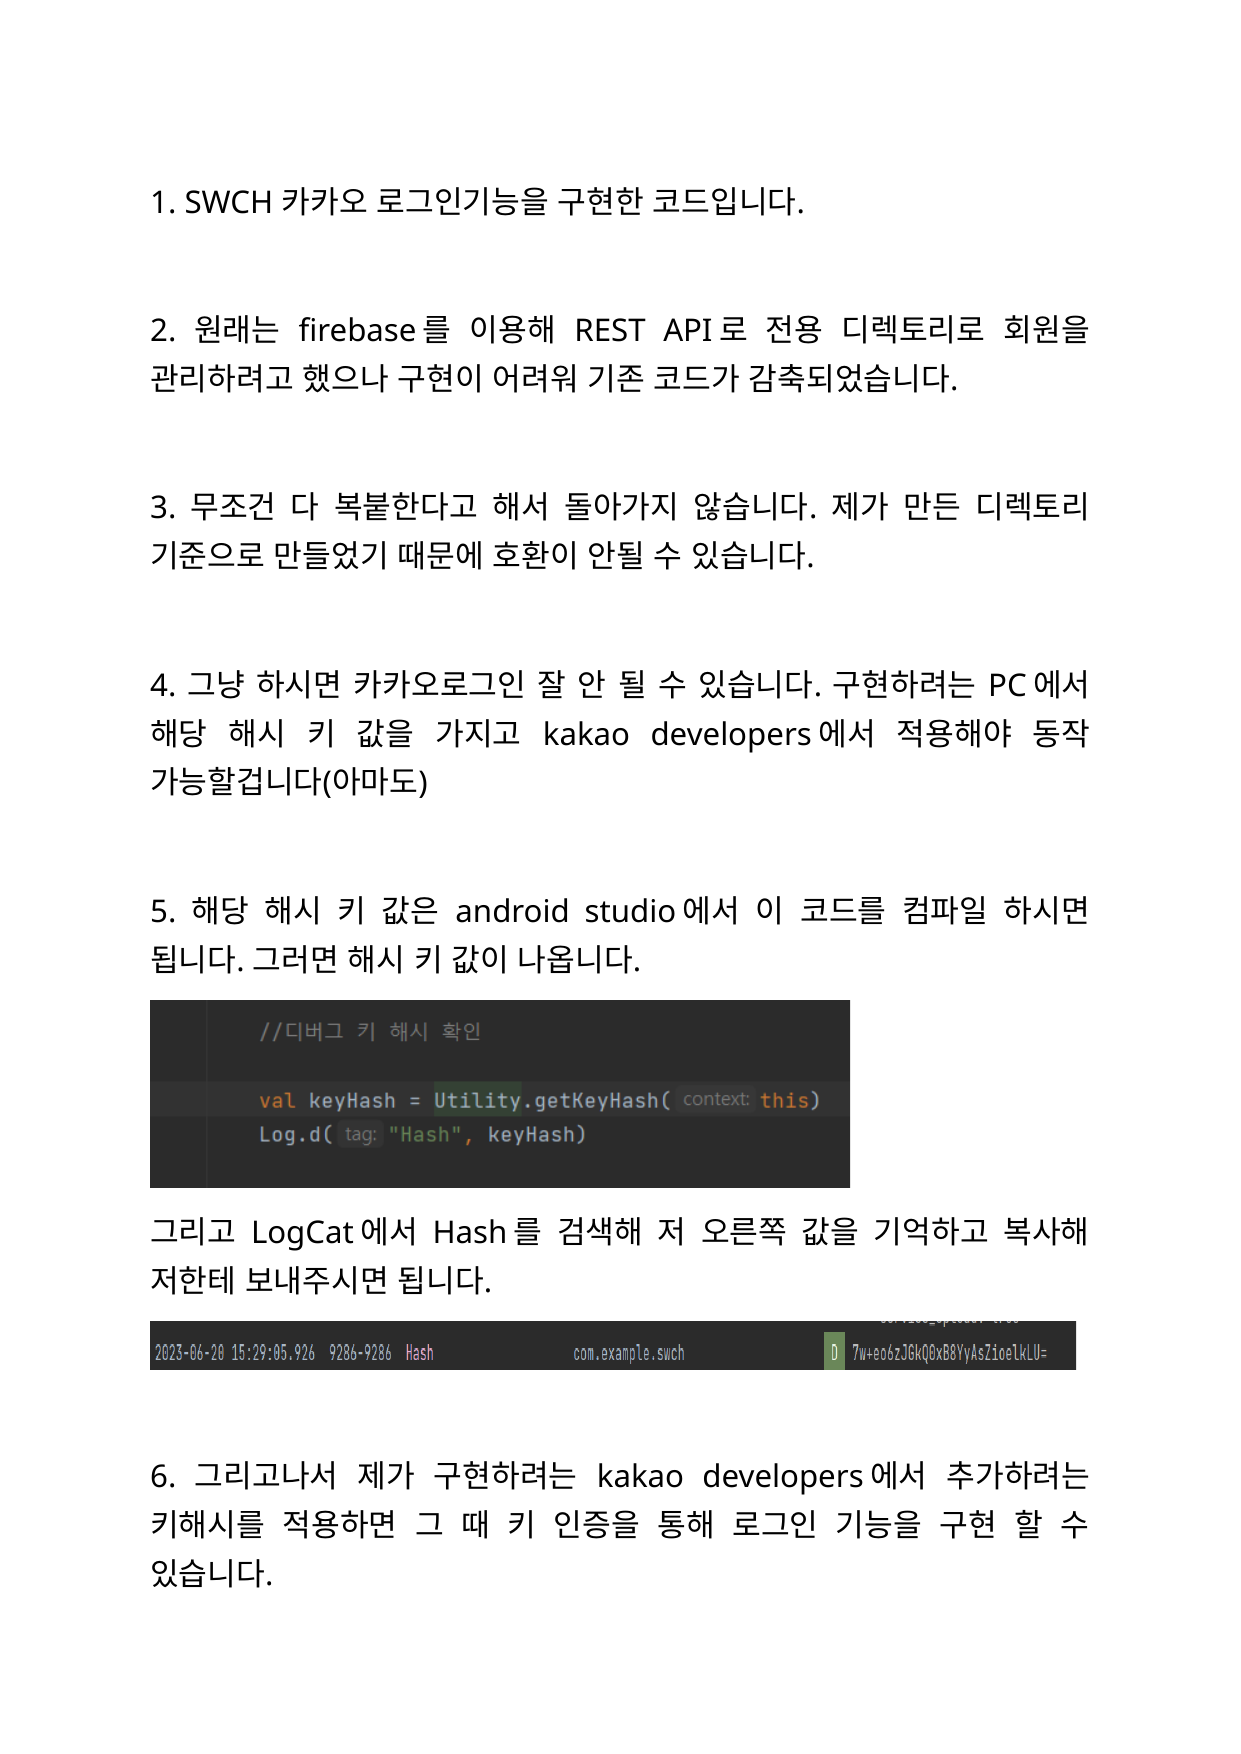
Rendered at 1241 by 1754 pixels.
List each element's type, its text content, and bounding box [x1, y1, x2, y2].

text 3. 무조건 다 복붙한다고 해서 돌아가지 않습니다. 제가 만든 디렉토리 기준으로 만들었기 때문에 호환이 안될 수 있습니다. [150, 483, 1090, 577]
text 4. 그냥 하시면 카카오로그인 잘 안 될 수 있습니다. 구현하려는 PC에서 해당 해시 키 값을 가지고 kakao developers에서 적용해야 동작 가능할겁니다(아마도) [150, 660, 1090, 803]
text 2. 원래는 firebase를 이용해 REST API로 전용 디렉토리로 회원을 관리하려고 했으나 구현이 어려워 기존 코드가 감축되었습니다. [150, 305, 1090, 400]
text 그리고 LogCat에서 Hash를 검색해 저 오른쪽 값을 기억하고 복사해 저한테 보내주시면 됩니다. [150, 1207, 1090, 1301]
picture [150, 1321, 1077, 1370]
text 1. SWCH 카카오 로그인기능을 구현한 코드입니다. [150, 177, 1090, 223]
text 5. 해당 해시 키 값은 android studio에서 이 코드를 컴파일 하시면 됩니다. 그러면 해시 키 값이 나옵니다. [150, 886, 1090, 980]
picture [150, 1000, 851, 1188]
text 6. 그리고나서 제가 구현하려는 kakao developers에서 추가하려는 키해시를 적용하면 그 때 키 인증을 통해 로그인 기능을 구현 할 수 있습니다. [150, 1451, 1090, 1594]
